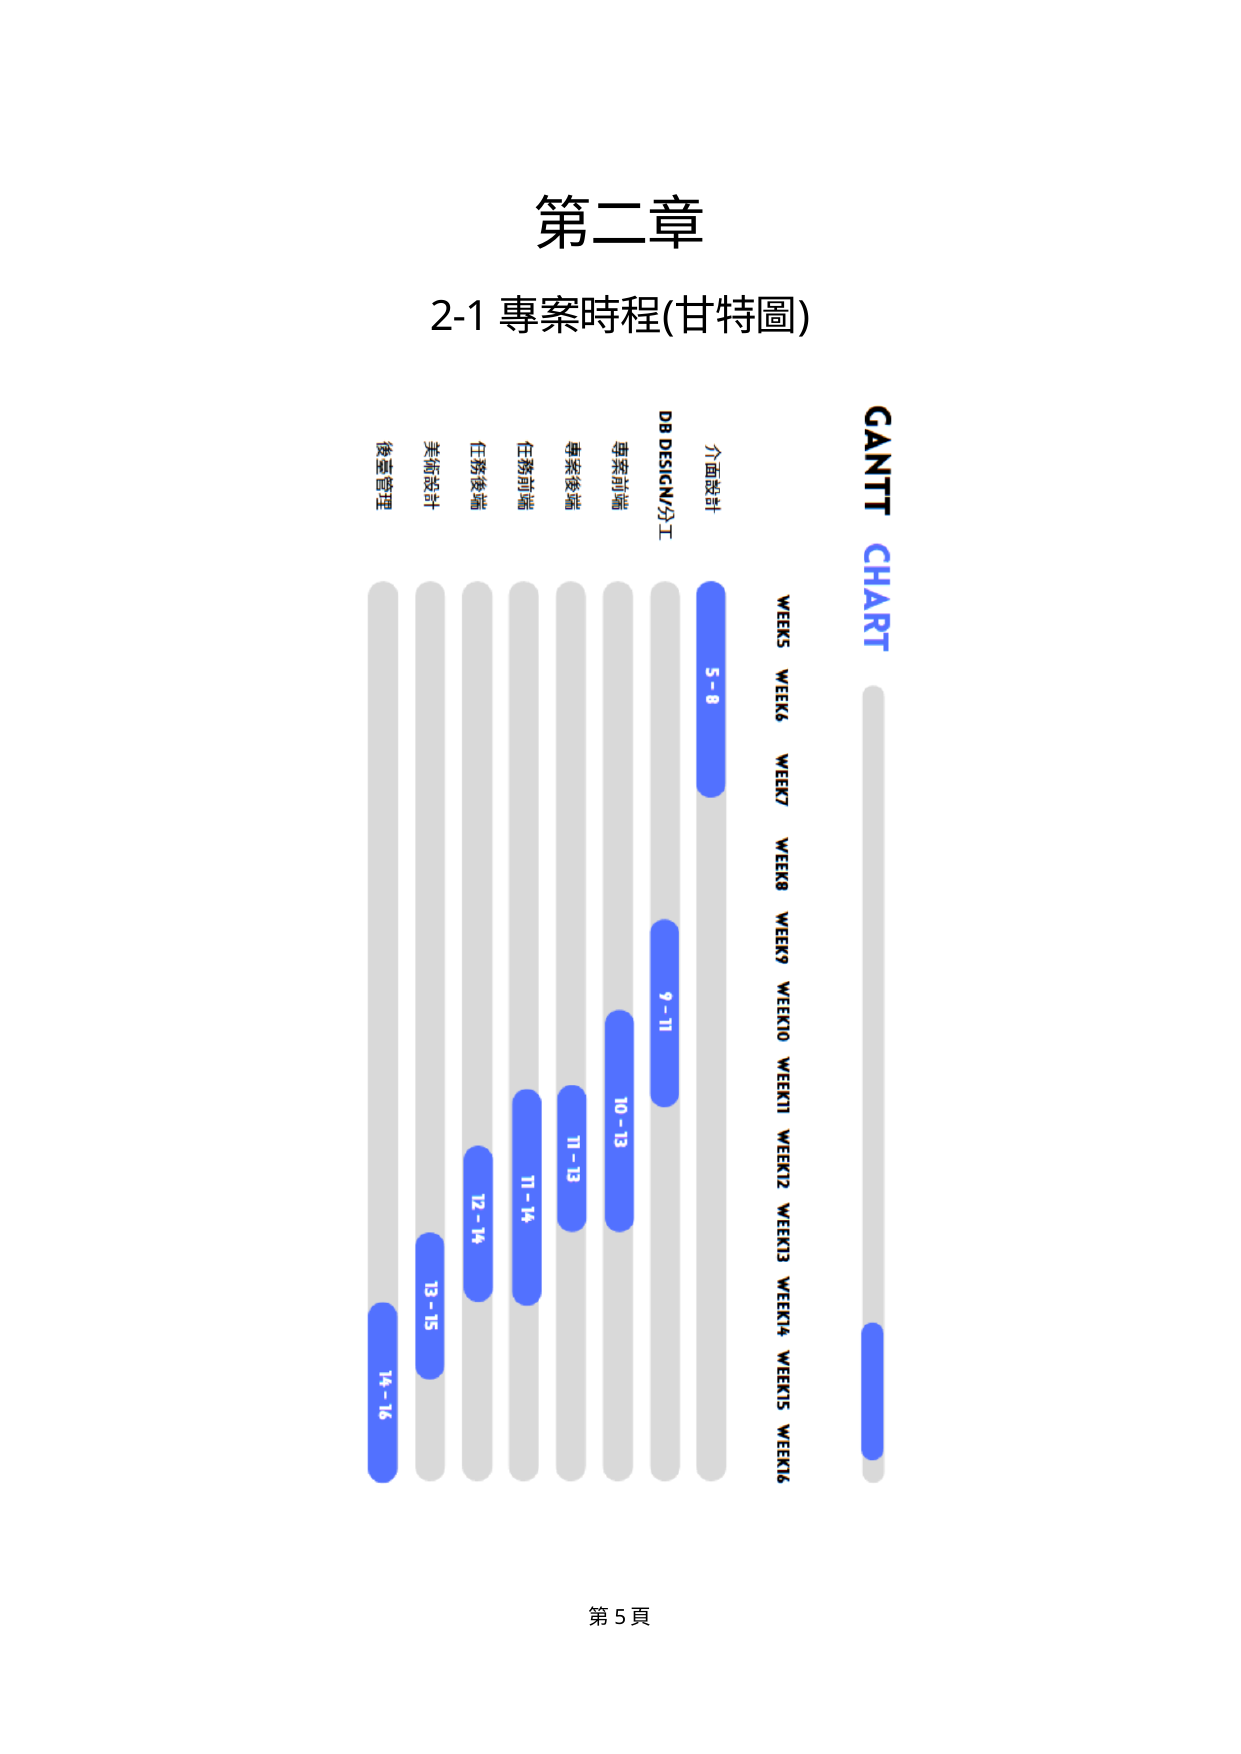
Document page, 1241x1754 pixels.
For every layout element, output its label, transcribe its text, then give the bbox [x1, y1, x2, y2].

picture [336, 368, 905, 1542]
title 2-1 專案時程(甘特圖) [187, 275, 1053, 350]
title 第二章 [187, 162, 1053, 275]
